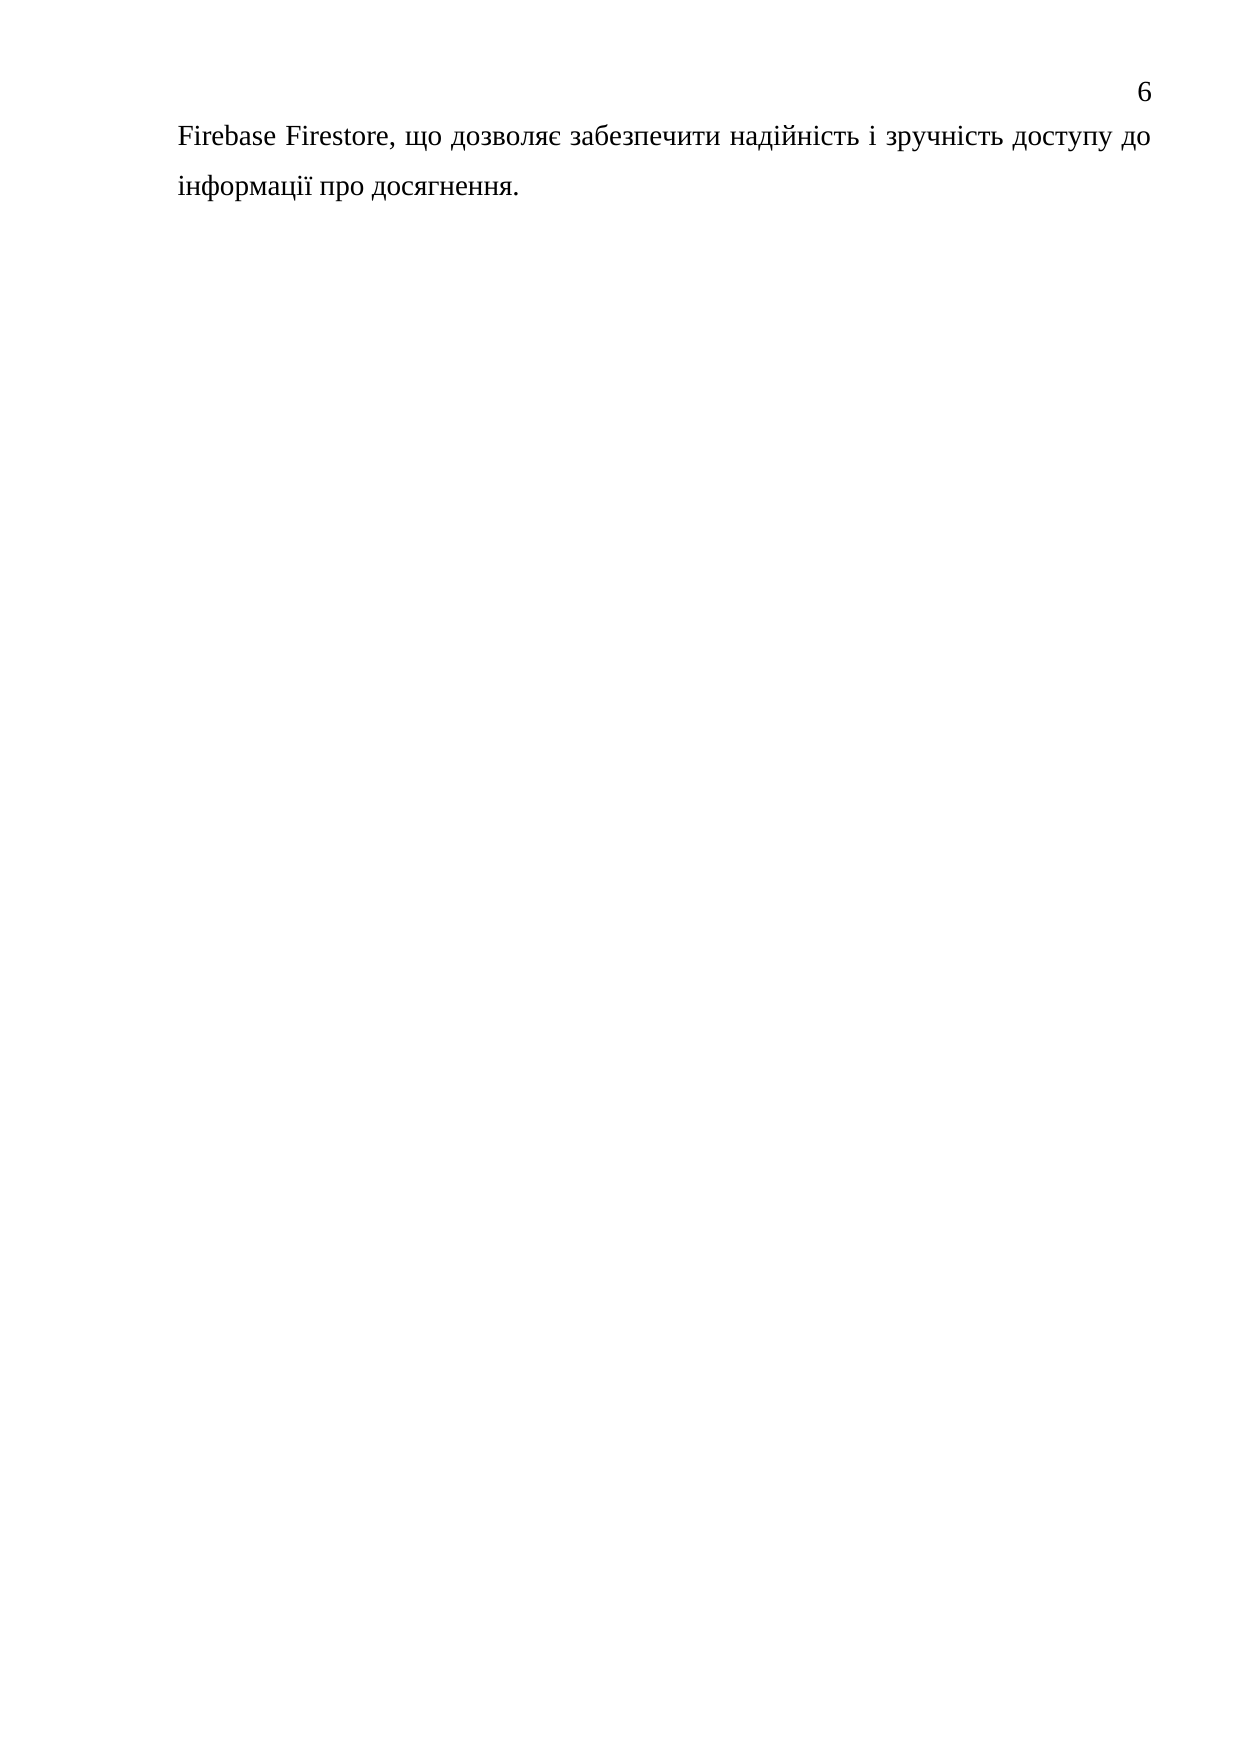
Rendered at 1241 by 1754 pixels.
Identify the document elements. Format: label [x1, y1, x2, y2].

text [177, 118, 1152, 202]
